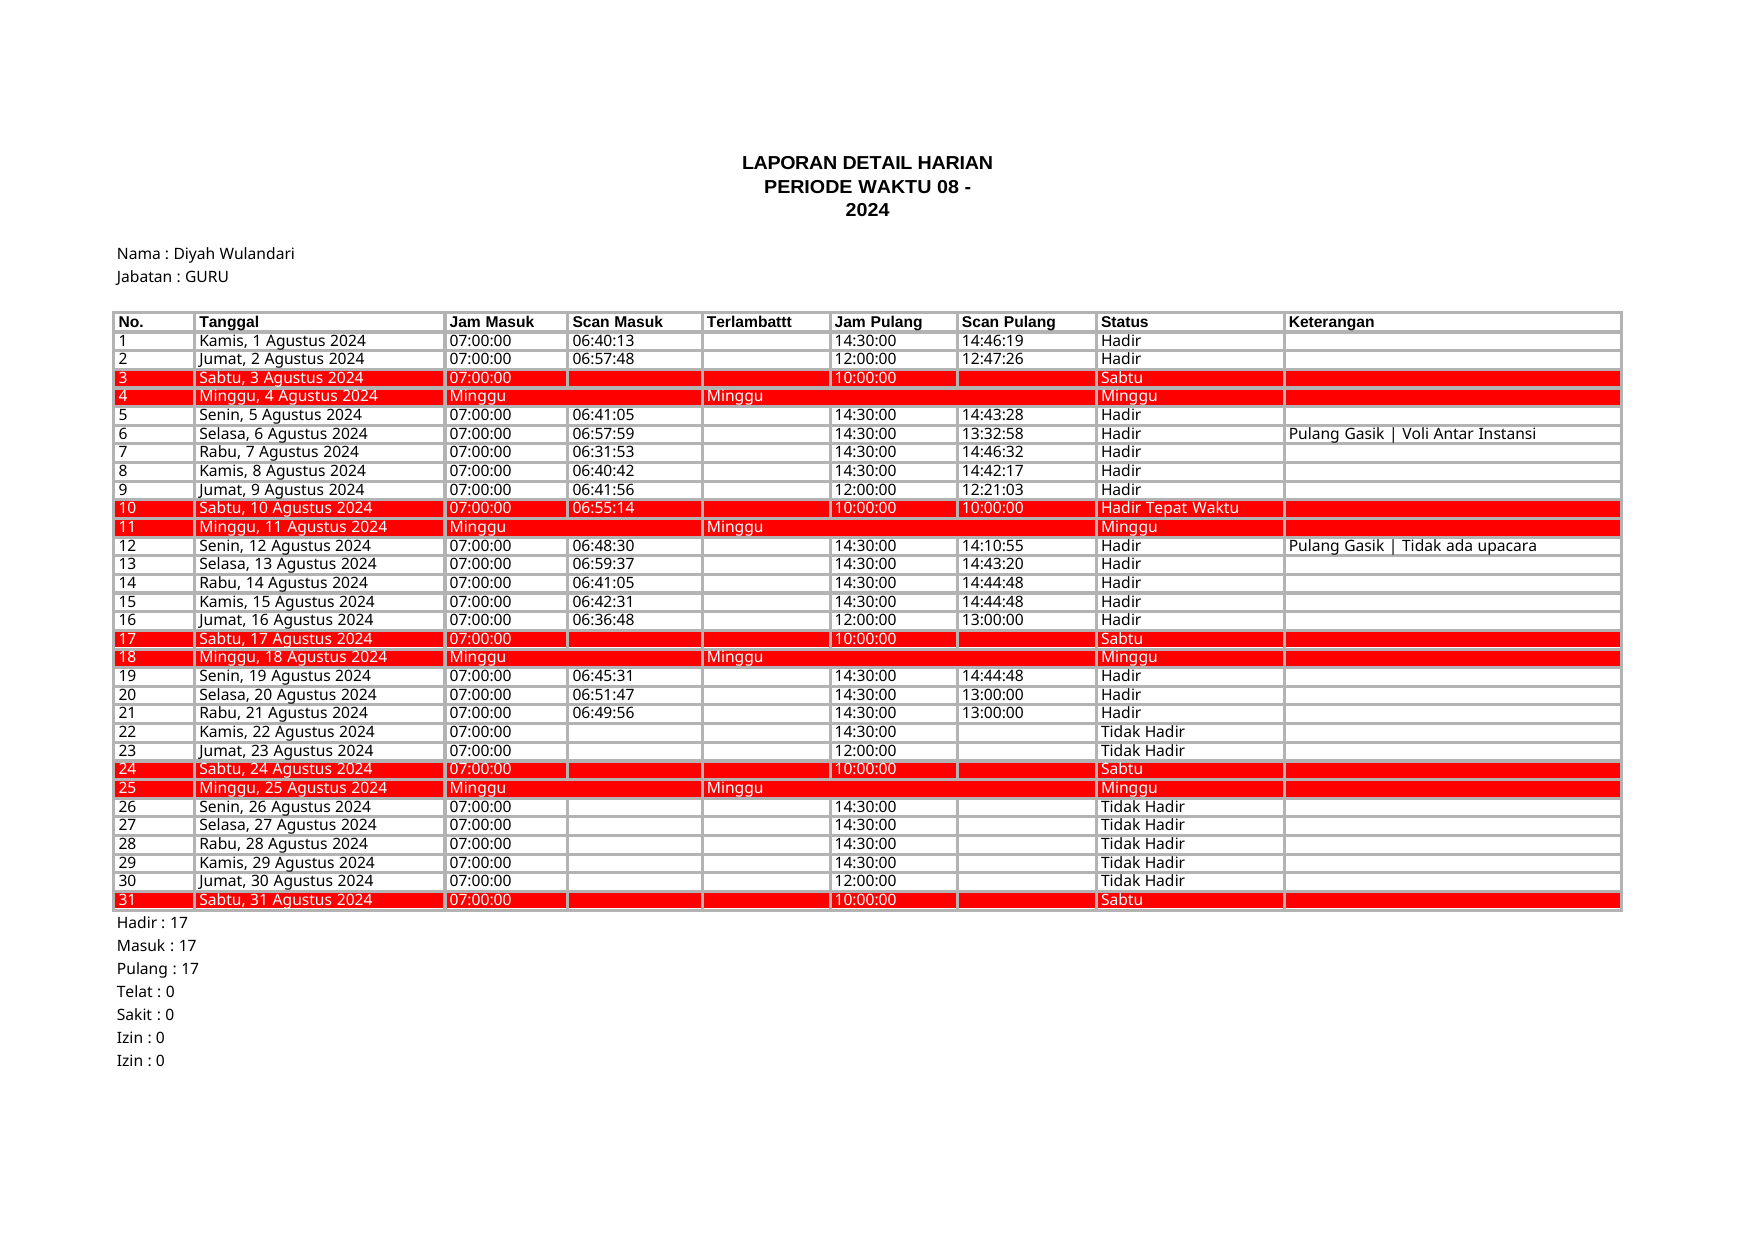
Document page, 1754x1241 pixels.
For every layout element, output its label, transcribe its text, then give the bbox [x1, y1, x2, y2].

table_cell 10:00:00 [832, 501, 956, 517]
table_cell [1286, 613, 1620, 629]
table_cell 13:00:00 [959, 613, 1095, 629]
table_cell Jumat, 2 Agustus 2024 [196, 352, 443, 368]
table_cell 07:00:00 [447, 501, 566, 517]
table_cell 06:41:05 [569, 408, 701, 424]
table_cell 9 [115, 483, 193, 498]
table_cell 15 [115, 595, 193, 610]
table_cell [569, 725, 701, 741]
table_cell Minggu, 4 Agustus 2024 [196, 390, 443, 405]
table_cell 10:00:00 [832, 371, 956, 386]
table_cell [959, 893, 1095, 908]
table_cell 07:00:00 [447, 613, 566, 629]
table_cell 06:57:59 [569, 427, 701, 442]
table_cell 14:43:28 [959, 408, 1095, 424]
table_cell [959, 725, 1095, 741]
table_cell 24 [115, 763, 193, 778]
table_cell 25 [115, 781, 193, 797]
table_cell [704, 744, 829, 759]
table_cell Hadir [1098, 557, 1283, 573]
table_header Jam Pulang [832, 314, 956, 330]
table_cell 07:00:00 [447, 893, 566, 908]
table_cell 07:00:00 [447, 837, 566, 852]
table_cell [704, 632, 829, 647]
table_cell 06:41:05 [569, 576, 701, 591]
table_cell [704, 613, 829, 629]
text Telat : 0 [117, 981, 1635, 1002]
table_cell 07:00:00 [447, 632, 566, 647]
table_cell Tidak Hadir [1098, 800, 1283, 815]
table_cell [959, 818, 1095, 834]
table_cell Kamis, 15 Agustus 2024 [196, 595, 443, 610]
table_cell Kamis, 29 Agustus 2024 [196, 856, 443, 871]
table_cell 5 [115, 408, 193, 424]
table_cell Hadir [1098, 706, 1283, 722]
table_cell [959, 763, 1095, 778]
table_cell Hadir [1098, 595, 1283, 610]
table_cell [704, 334, 829, 349]
table_cell [704, 763, 829, 778]
table_cell 31 [115, 893, 193, 908]
table_header Tanggal [196, 314, 443, 330]
table_cell 07:00:00 [447, 725, 566, 741]
table_cell Jumat, 9 Agustus 2024 [196, 483, 443, 498]
table_cell 07:00:00 [447, 688, 566, 703]
table_cell Minggu [447, 651, 701, 666]
table_cell Tidak Hadir [1098, 744, 1283, 759]
table_cell 8 [115, 464, 193, 479]
table_cell 3 [115, 371, 193, 386]
table_cell [569, 837, 701, 852]
table_cell [1286, 501, 1620, 517]
table_header Scan Masuk [569, 314, 701, 330]
table_cell Tidak Hadir [1098, 856, 1283, 871]
table_cell 07:00:00 [447, 669, 566, 685]
table_cell 11 [115, 520, 193, 536]
table_cell [704, 818, 829, 834]
table_cell 07:00:00 [447, 539, 566, 554]
table_cell Hadir Tepat Waktu [1098, 501, 1283, 517]
table_cell [1286, 763, 1620, 778]
table_cell 1 [115, 334, 193, 349]
table_cell Minggu [704, 520, 1095, 536]
table_header Scan Pulang [959, 314, 1095, 330]
table_cell [704, 371, 829, 386]
table_cell Sabtu, 31 Agustus 2024 [196, 893, 443, 908]
table_cell 07:00:00 [447, 800, 566, 815]
table_cell Rabu, 21 Agustus 2024 [196, 706, 443, 722]
table_cell 06:48:30 [569, 539, 701, 554]
table_cell 19 [115, 669, 193, 685]
table_cell 2 [115, 352, 193, 368]
table_cell [959, 371, 1095, 386]
table_cell [569, 818, 701, 834]
table_cell Sabtu [1098, 893, 1283, 908]
table_cell [1286, 669, 1620, 685]
table_cell [704, 669, 829, 685]
table_cell [569, 632, 701, 647]
table_cell 23 [115, 744, 193, 759]
table_cell [704, 501, 829, 517]
table_cell [1286, 483, 1620, 498]
table_cell [704, 557, 829, 573]
table_cell Minggu [704, 390, 1095, 405]
table_cell Minggu, 25 Agustus 2024 [196, 781, 443, 797]
table_cell Selasa, 6 Agustus 2024 [196, 427, 443, 442]
table_cell [1286, 334, 1620, 349]
table_cell [1286, 371, 1620, 386]
table_cell 10:00:00 [832, 893, 956, 908]
table_cell 14:30:00 [832, 427, 956, 442]
table_cell 14:30:00 [832, 725, 956, 741]
table_cell Minggu, 18 Agustus 2024 [196, 651, 443, 666]
table_cell Sabtu [1098, 763, 1283, 778]
table_cell Minggu, 11 Agustus 2024 [196, 520, 443, 536]
table_cell [1286, 632, 1620, 647]
table_cell Pulang Gasik | Tidak ada upacara [1393, 539, 1620, 554]
table_cell 26 [115, 800, 193, 815]
table_cell 14:30:00 [832, 669, 956, 685]
table_cell [704, 706, 829, 722]
table_cell Minggu [1098, 390, 1283, 405]
table_cell 20 [115, 688, 193, 703]
table_cell Kamis, 1 Agustus 2024 [196, 334, 443, 349]
table_cell 13:00:00 [959, 706, 1095, 722]
text Izin : 0 [117, 1027, 1635, 1048]
table_cell 14:30:00 [832, 445, 956, 461]
table_cell [704, 445, 829, 461]
table_header Jam Masuk [447, 314, 566, 330]
table_cell 16 [115, 613, 193, 629]
table_cell Minggu [447, 390, 701, 405]
table_cell 12:00:00 [832, 352, 956, 368]
table_cell Minggu [1098, 781, 1283, 797]
table_cell Jumat, 23 Agustus 2024 [196, 744, 443, 759]
table_cell 14:30:00 [832, 595, 956, 610]
table_cell 06:31:53 [569, 445, 701, 461]
table_cell 14:30:00 [832, 837, 956, 852]
table_cell 12 [115, 539, 193, 554]
table_cell Sabtu, 3 Agustus 2024 [196, 371, 443, 386]
table_header No. [115, 314, 193, 330]
table_cell 07:00:00 [447, 595, 566, 610]
text Pulang : 17 [117, 957, 1635, 979]
table_cell 14:44:48 [959, 576, 1095, 591]
table_cell 14:30:00 [832, 464, 956, 479]
table_cell Jumat, 16 Agustus 2024 [196, 613, 443, 629]
table_cell 12:21:03 [959, 483, 1095, 498]
table_cell [1286, 856, 1620, 871]
table_cell [1286, 818, 1620, 834]
table_cell [704, 595, 829, 610]
table_cell [704, 539, 829, 554]
table_cell [1286, 874, 1620, 890]
table_cell Sabtu, 10 Agustus 2024 [196, 501, 443, 517]
table_cell Hadir [1098, 352, 1283, 368]
table_cell Kamis, 22 Agustus 2024 [196, 725, 443, 741]
table_cell Tidak Hadir [1098, 725, 1283, 741]
table_cell [704, 576, 829, 591]
table_cell 07:00:00 [447, 818, 566, 834]
table_cell 07:00:00 [447, 464, 566, 479]
table_cell [1286, 688, 1620, 703]
table_cell [569, 371, 701, 386]
table_cell 10 [115, 501, 193, 517]
table_cell 12:00:00 [832, 613, 956, 629]
table_cell [704, 483, 829, 498]
table_cell 14:43:20 [959, 557, 1095, 573]
title LAPORAN DETAIL HARIAN PERIODE WAKTU 08 - 2024 [741, 152, 993, 221]
table_cell 17 [115, 632, 193, 647]
table_cell 07:00:00 [447, 763, 566, 778]
table_cell 06:51:47 [569, 688, 701, 703]
table_cell [959, 856, 1095, 871]
table_cell 14:30:00 [832, 800, 956, 815]
table_cell 12:47:26 [959, 352, 1095, 368]
table_cell [959, 837, 1095, 852]
table_cell Selasa, 27 Agustus 2024 [196, 818, 443, 834]
table_cell 12:00:00 [832, 874, 956, 890]
table_cell 10:00:00 [832, 632, 956, 647]
table_cell 10:00:00 [832, 763, 956, 778]
table_cell 06:59:37 [569, 557, 701, 573]
table_cell [704, 688, 829, 703]
table_cell Tidak Hadir [1098, 874, 1283, 890]
table_cell [569, 856, 701, 871]
table_cell [704, 874, 829, 890]
table_cell 14:30:00 [832, 688, 956, 703]
table_cell Hadir [1098, 613, 1283, 629]
table_cell [569, 763, 701, 778]
table_cell Sabtu [1098, 371, 1283, 386]
table_cell [704, 893, 829, 908]
table_cell Hadir [1098, 669, 1283, 685]
table_cell [1286, 725, 1620, 741]
table_cell [1286, 800, 1620, 815]
table_cell [959, 800, 1095, 815]
table_cell [1286, 576, 1620, 591]
table_cell Hadir [1098, 539, 1283, 554]
table_cell 14:42:17 [959, 464, 1095, 479]
table_cell Pulang Gasik | Voli Antar Instansi [1394, 427, 1620, 442]
table_cell 13:00:00 [959, 688, 1095, 703]
table_cell 07:00:00 [447, 445, 566, 461]
table_cell [1286, 781, 1620, 797]
table_cell Minggu [447, 520, 701, 536]
table_cell 14:30:00 [832, 539, 956, 554]
table_cell [1286, 408, 1620, 424]
table_cell [569, 800, 701, 815]
table_cell 14:46:32 [959, 445, 1095, 461]
table_cell 14:46:19 [959, 334, 1095, 349]
table_cell 18 [115, 651, 193, 666]
table_cell [569, 744, 701, 759]
table_cell 14:44:48 [959, 669, 1095, 685]
table_cell [1286, 464, 1620, 479]
table_cell Tidak Hadir [1098, 837, 1283, 852]
table_cell 14:44:48 [959, 595, 1095, 610]
table_cell 14:30:00 [832, 818, 956, 834]
table_cell 07:00:00 [447, 874, 566, 890]
text Izin : 0 [117, 1049, 1635, 1071]
table_cell 07:00:00 [447, 744, 566, 759]
table_cell Jumat, 30 Agustus 2024 [196, 874, 443, 890]
text Masuk : 17 [117, 934, 1635, 956]
table_cell Minggu [447, 781, 701, 797]
table_cell [1286, 744, 1620, 759]
table_cell Minggu [1098, 651, 1283, 666]
text Hadir : 17 [117, 912, 1635, 933]
table_cell [704, 464, 829, 479]
table_header Terlambattt [704, 314, 829, 330]
table_cell 06:45:31 [569, 669, 701, 685]
text Nama : Diyah Wulandari Jabatan : GURU [117, 242, 340, 287]
text Sakit : 0 [117, 1003, 1635, 1025]
table_cell 22 [115, 725, 193, 741]
table_cell [959, 744, 1095, 759]
table_cell Senin, 26 Agustus 2024 [196, 800, 443, 815]
table_cell [1286, 595, 1620, 610]
table_cell Rabu, 7 Agustus 2024 [196, 445, 443, 461]
table_cell [704, 837, 829, 852]
table_cell 07:00:00 [447, 334, 566, 349]
table_cell [1286, 557, 1620, 573]
table_cell 07:00:00 [447, 352, 566, 368]
table_cell [959, 632, 1095, 647]
table_cell [1286, 893, 1620, 908]
table_cell 07:00:00 [447, 706, 566, 722]
table_cell Hadir [1098, 334, 1283, 349]
table_cell [569, 893, 701, 908]
table_cell Hadir [1098, 445, 1283, 461]
table_cell 14:30:00 [832, 706, 956, 722]
table_cell 06:40:13 [569, 334, 701, 349]
table_cell Senin, 19 Agustus 2024 [196, 669, 443, 685]
table_cell 07:00:00 [447, 576, 566, 591]
table_cell Minggu [1098, 520, 1283, 536]
table_cell Senin, 12 Agustus 2024 [196, 539, 443, 554]
table_cell [704, 800, 829, 815]
table_cell Hadir [1098, 483, 1283, 498]
table_cell [1286, 837, 1620, 852]
table_cell 28 [115, 837, 193, 852]
table_cell Tidak Hadir [1098, 818, 1283, 834]
table_cell 07:00:00 [447, 371, 566, 386]
table_cell 13:32:58 [959, 427, 1095, 442]
table_cell [704, 725, 829, 741]
table_cell 06:55:14 [569, 501, 701, 517]
table_cell Hadir [1098, 464, 1283, 479]
table_cell Selasa, 13 Agustus 2024 [196, 557, 443, 573]
table_cell 12:00:00 [832, 744, 956, 759]
table_cell Hadir [1098, 427, 1283, 442]
table_header Status [1098, 314, 1283, 330]
table_cell Hadir [1098, 688, 1283, 703]
table_cell 14:30:00 [832, 334, 956, 349]
table_cell [1286, 651, 1620, 666]
table_cell [704, 408, 829, 424]
table_cell 21 [115, 706, 193, 722]
table_cell 27 [115, 818, 193, 834]
table_cell Hadir [1098, 408, 1283, 424]
table_cell [704, 352, 829, 368]
table_cell 06:49:56 [569, 706, 701, 722]
table_cell Minggu [704, 651, 1095, 666]
table_cell 06:36:48 [569, 613, 701, 629]
table_cell 07:00:00 [447, 856, 566, 871]
table_cell [704, 427, 829, 442]
table_cell 30 [115, 874, 193, 890]
table_cell [1286, 445, 1620, 461]
table_cell Selasa, 20 Agustus 2024 [196, 688, 443, 703]
table_cell Rabu, 28 Agustus 2024 [196, 837, 443, 852]
table_cell 14 [115, 576, 193, 591]
table_cell 29 [115, 856, 193, 871]
table_cell 14:30:00 [832, 557, 956, 573]
table_cell [1286, 706, 1620, 722]
table_cell 13 [115, 557, 193, 573]
table_cell Minggu [704, 781, 1095, 797]
table_cell 06:42:31 [569, 595, 701, 610]
table_cell 4 [115, 390, 193, 405]
table_cell 14:30:00 [832, 408, 956, 424]
table_cell [959, 874, 1095, 890]
table_cell Senin, 5 Agustus 2024 [196, 408, 443, 424]
table_cell 06:40:42 [569, 464, 701, 479]
table_cell 07:00:00 [447, 557, 566, 573]
table_cell 07:00:00 [447, 483, 566, 498]
table_cell [1286, 390, 1620, 405]
table_cell 14:10:55 [959, 539, 1095, 554]
table_cell 06:41:56 [569, 483, 701, 498]
table_cell Rabu, 14 Agustus 2024 [196, 576, 443, 591]
table_cell Kamis, 8 Agustus 2024 [196, 464, 443, 479]
table_cell 06:57:48 [569, 352, 701, 368]
table_cell [569, 874, 701, 890]
table_cell 07:00:00 [447, 408, 566, 424]
table_cell Sabtu [1098, 632, 1283, 647]
table_cell Hadir [1098, 576, 1283, 591]
table_cell Sabtu, 24 Agustus 2024 [196, 763, 443, 778]
table_cell Sabtu, 17 Agustus 2024 [196, 632, 443, 647]
table_cell 14:30:00 [832, 856, 956, 871]
table_header Keterangan [1286, 314, 1620, 330]
table_cell 14:30:00 [832, 576, 956, 591]
table_cell 7 [115, 445, 193, 461]
table_cell 12:00:00 [832, 483, 956, 498]
table_cell 6 [115, 427, 193, 442]
table_cell [704, 856, 829, 871]
table_cell [1286, 520, 1620, 536]
table_cell 10:00:00 [959, 501, 1095, 517]
table_cell 07:00:00 [447, 427, 566, 442]
table_cell [1286, 352, 1620, 368]
